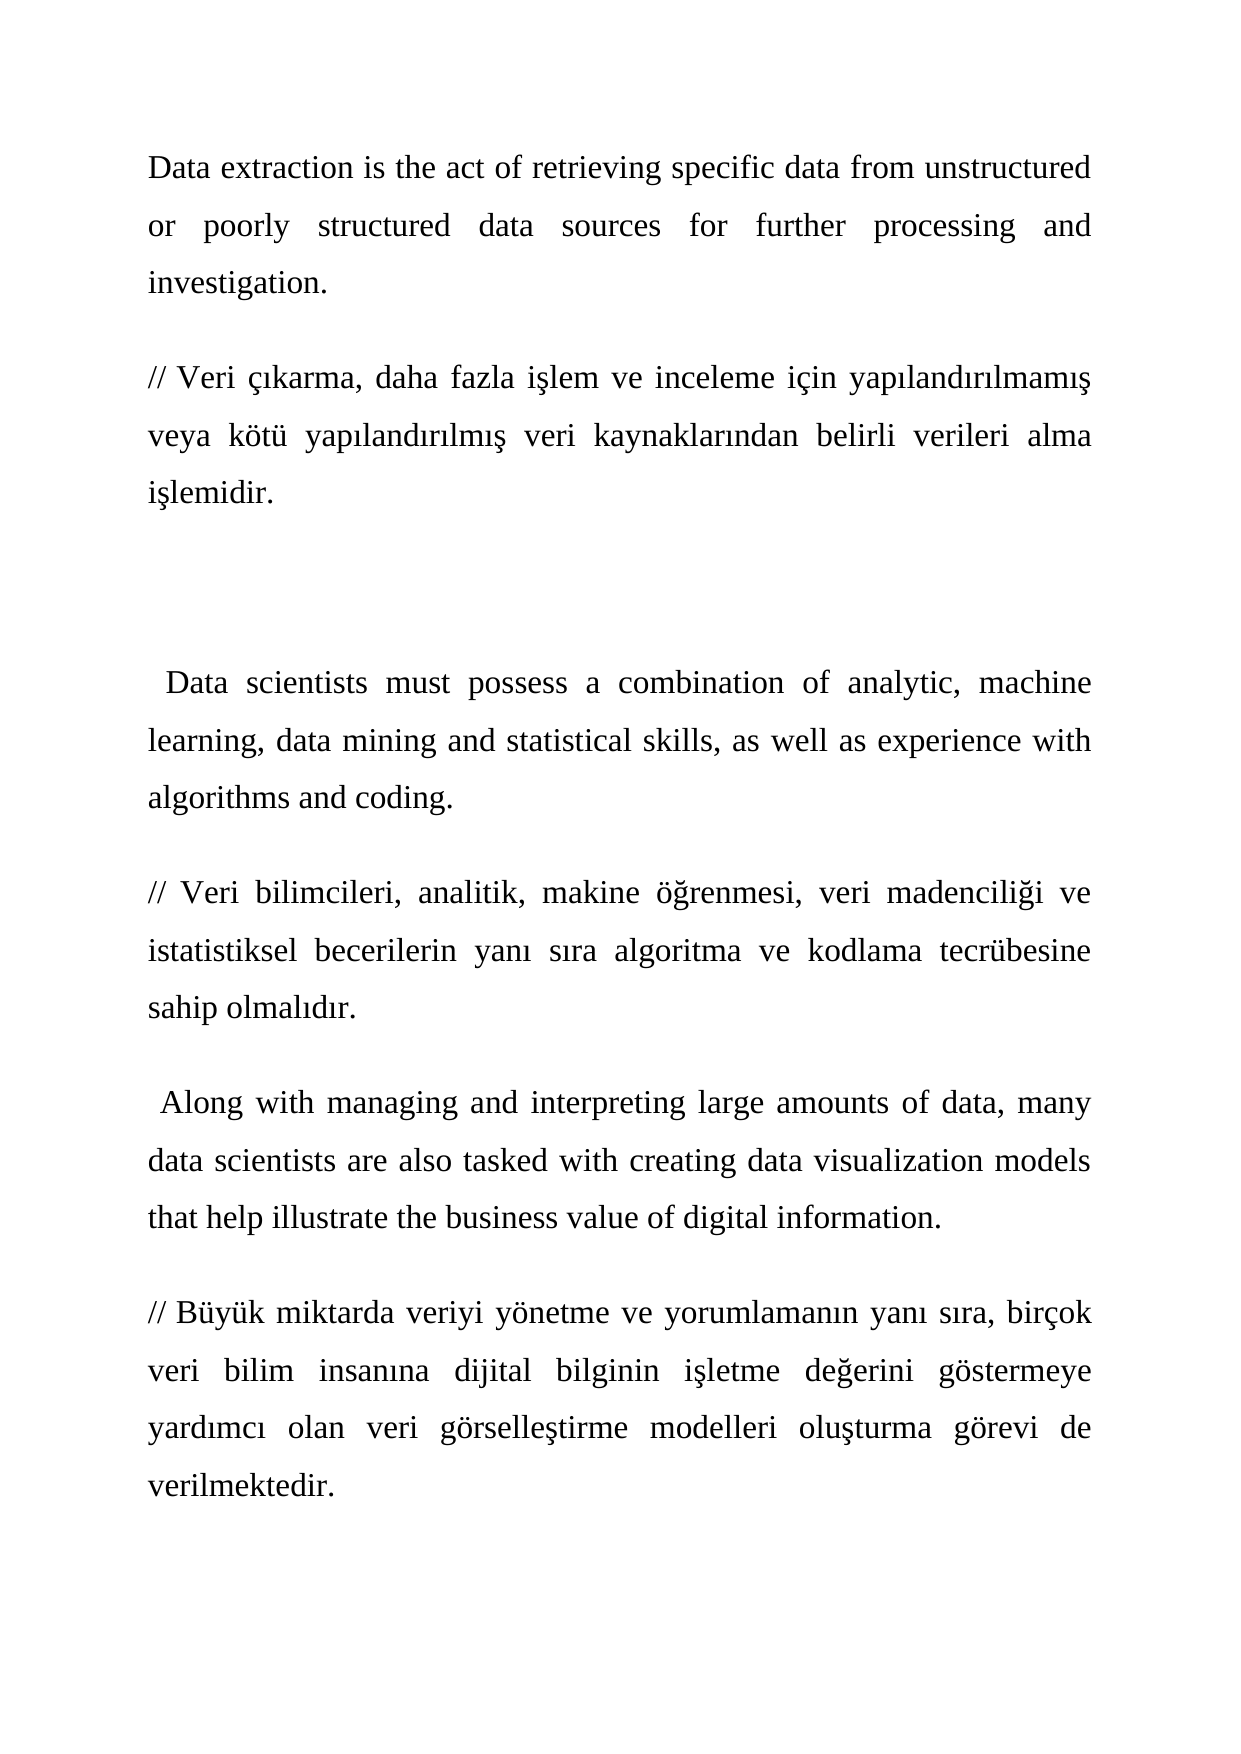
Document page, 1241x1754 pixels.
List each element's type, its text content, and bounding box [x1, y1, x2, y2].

text Data extraction is the act of retrieving specific data from unstructured or poorly structured data sources for further processing and investigation. [148, 148, 1093, 301]
text Data scientists must possess a combination of analytic, machine learning, data mining and statistical skills, as well as experience with algorithms and coding. [148, 663, 1093, 816]
text // Büyük miktarda veriyi yönetme ve yorumlamanın yanı sıra, birçok veri bilim insanına dijital bilginin işletme değerini göstermeye yardımcı olan veri görselleştirme modelleri oluşturma görevi de verilmektedir. [148, 1293, 1093, 1503]
text // Veri bilimcileri, analitik, makine öğrenmesi, veri madenciliği ve istatistiksel becerilerin yanı sıra algoritma ve kodlama tecrübesine sahip olmalıdır. [148, 873, 1093, 1026]
text Along with managing and interpreting large amounts of data, many data scientists are also tasked with creating data visualization models that help illustrate the business value of digital information. [148, 1083, 1093, 1236]
text // Veri çıkarma, daha fazla işlem ve inceleme için yapılandırılmamış veya kötü yapılandırılmış veri kaynaklarından belirli verileri alma işlemidir. [148, 358, 1093, 511]
